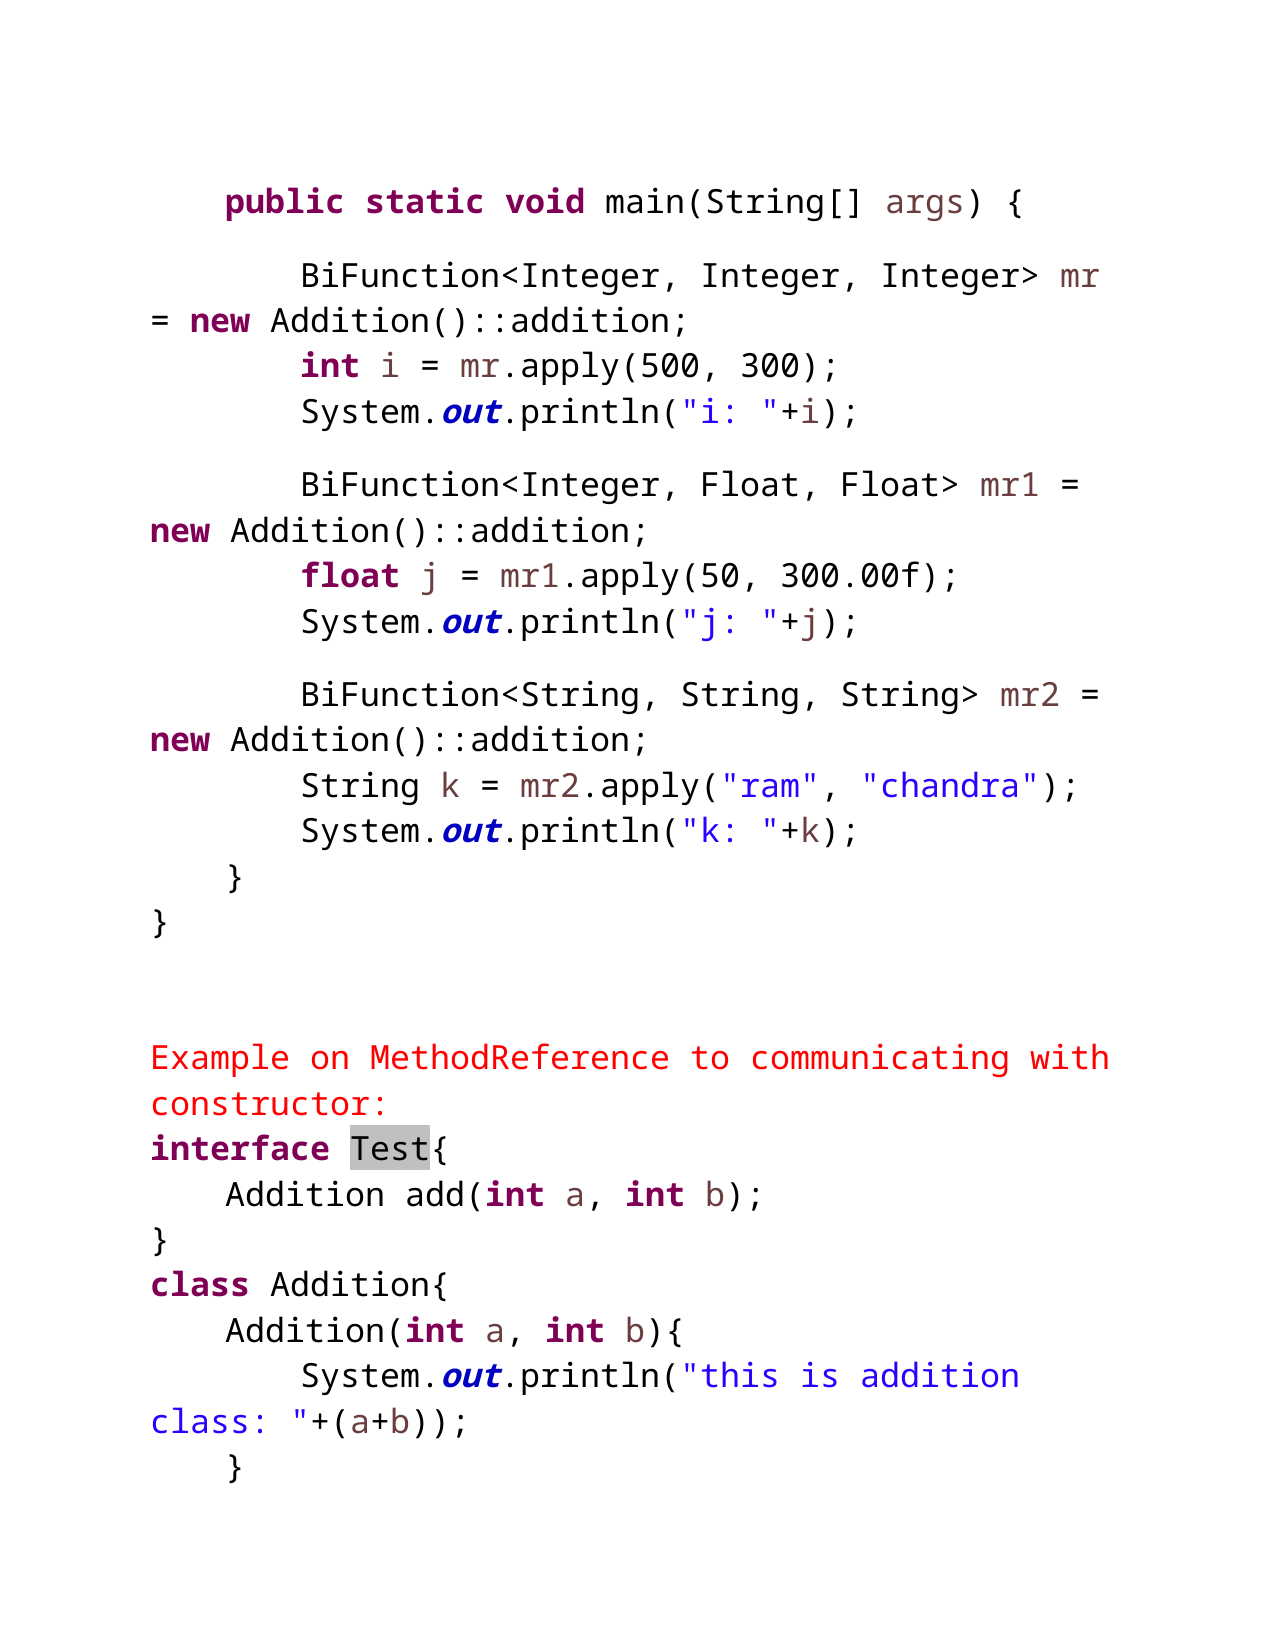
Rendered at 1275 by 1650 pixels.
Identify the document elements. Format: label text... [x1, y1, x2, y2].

text class Addition{ [150, 1261, 1125, 1307]
text public static void main(String[] args) { [150, 178, 1125, 223]
text BiFunction<String, String, String> mr2 = new Addition()::addition; [150, 671, 1125, 762]
text System.out.println("k: "+k); [150, 807, 1125, 852]
text } [150, 1443, 1125, 1488]
text int i = mr.apply(500, 300); [150, 342, 1125, 388]
text } [150, 852, 1125, 898]
text String k = mr2.apply("ram", "chandra"); [150, 762, 1125, 807]
text } [150, 1216, 1125, 1261]
text Addition add(int a, int b); [150, 1170, 1125, 1216]
text float j = mr1.apply(50, 300.00f); [150, 552, 1125, 597]
text BiFunction<Integer, Integer, Integer> mr = new Addition()::addition; [150, 251, 1125, 342]
text BiFunction<Integer, Float, Float> mr1 = new Addition()::addition; [150, 461, 1125, 552]
text Addition(int a, int b){ [150, 1307, 1125, 1352]
text System.out.println("i: "+i); [150, 388, 1125, 433]
text System.out.println("this is addition class: "+(a+b)); [150, 1352, 1125, 1443]
text System.out.println("j: "+j); [150, 597, 1125, 643]
text Example on MethodReference to communicating with constructor: interface Test{ [150, 1034, 1125, 1170]
text } [150, 898, 1125, 943]
